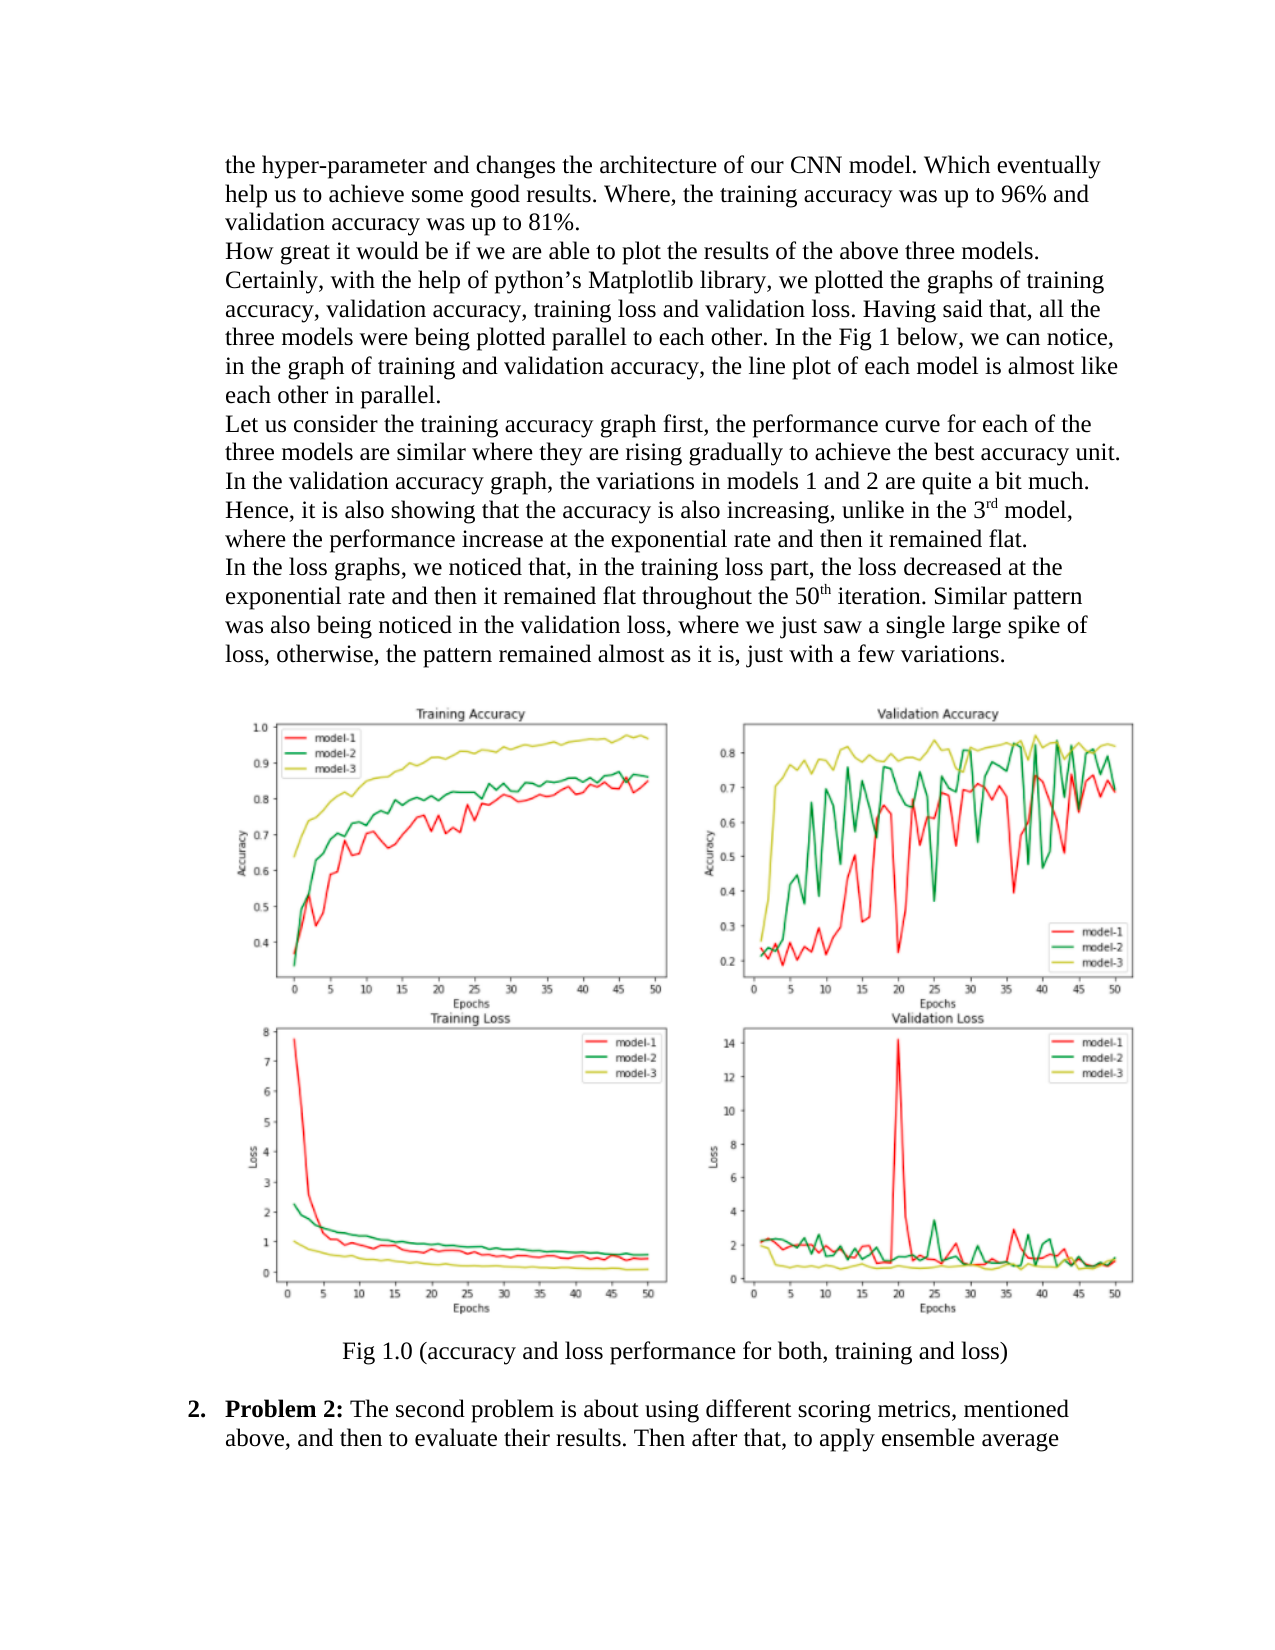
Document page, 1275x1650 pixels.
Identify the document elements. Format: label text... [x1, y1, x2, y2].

list How great it would be if we are able to plot the results of the above three models. Certainly, with the help of python’s Matplotlib library, we plotted the graphs of training accuracy, validation accuracy, training loss and validation loss. Having said that, all the three models were being plotted parallel to each other. In the Fig 1 below, we can notice, in the graph of training and validation accuracy, the line plot of each model is almost like each other in parallel. [225, 236, 1125, 409]
list In the loss graphs, we noticed that, in the training loss part, the loss decreased at the exponential rate and then it remained flat throughout the 50th iteration. Similar pattern was also being noticed in the validation loss, where we just saw a single large spike of loss, otherwise, the pattern remained almost as it is, just with a few variations. [225, 552, 1125, 667]
list Fig 1.0 (accuracy and loss performance for both, training and loss) [225, 1337, 1125, 1365]
picture [225, 696, 1200, 1337]
list Let us consider the training accuracy graph first, the performance curve for each of the three models are similar where they are rising gradually to achieve the best accuracy unit. In the validation accuracy graph, the variations in models 1 and 2 are quite a bit much. Hence, it is also showing that the accuracy is also increasing, unlike in the 3rd model, where the performance increase at the exponential rate and then it remained flat. [225, 409, 1125, 552]
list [187, 1394, 1125, 1451]
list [225, 150, 1125, 236]
